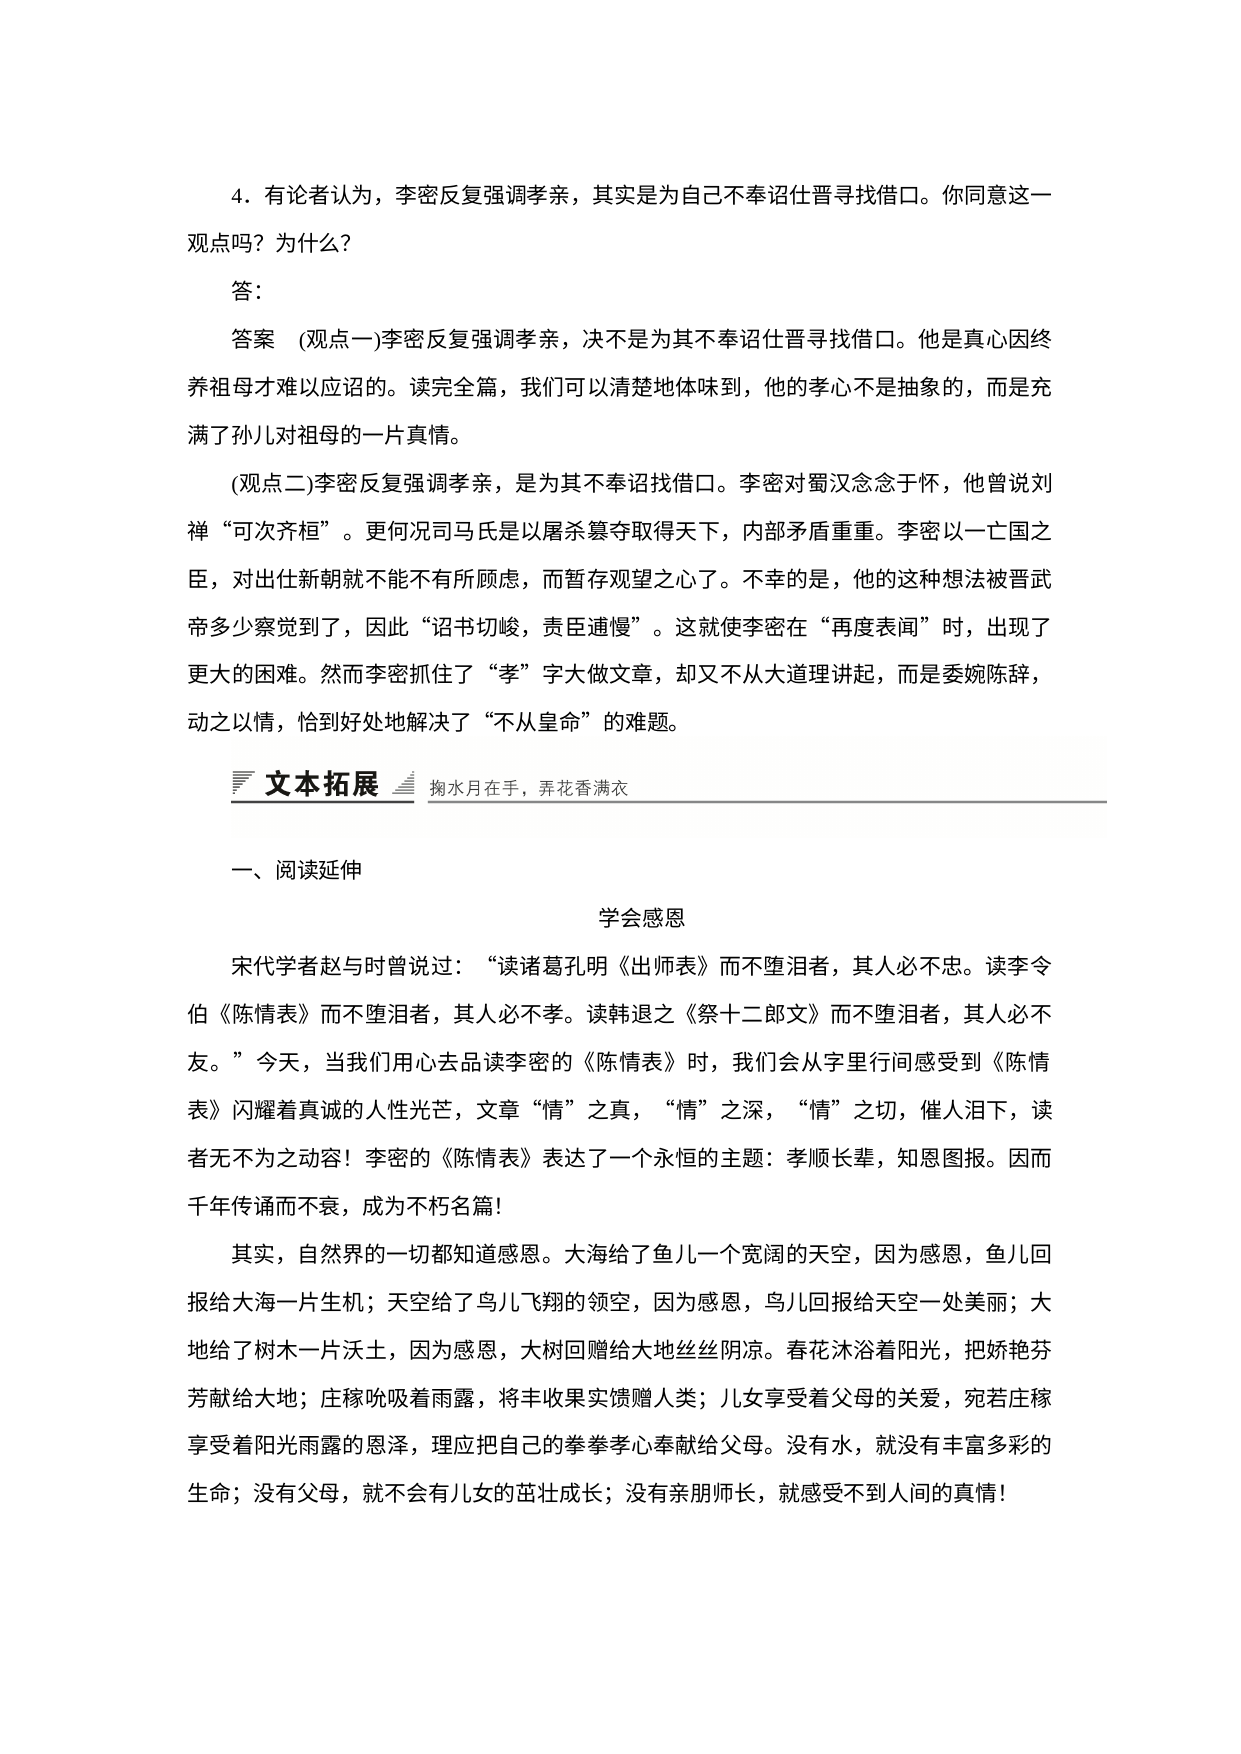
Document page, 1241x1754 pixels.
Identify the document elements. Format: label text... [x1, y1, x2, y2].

text 宋代学者赵与时曾说过：“读诸葛孔明《出师表》而不堕泪者，其人必不忠。读李令伯《陈情表》而不堕泪者，其人必不孝。读韩退之《祭十二郎文》而不堕泪者，其人必不友。”今天，当我们用心去品读李密的《陈情表》时，我们会从字里行间感受到《陈情表》闪耀着真诚的人性光芒，文章“情”之真，“情”之深，“情”之切，催人泪下，读者无不为之动容！李密的《陈情表》表达了一个永恒的主题：孝顺长辈，知恩图报。因而千年传诵而不衰，成为不朽名篇！ [187, 933, 1053, 1221]
text 答案 (观点一)李密反复强调孝亲，决不是为其不奉诏仕晋寻找借口。他是真心因终养祖母才难以应诏的。读完全篇，我们可以清楚地体味到，他的孝心不是抽象的，而是充满了孙儿对祖母的一片真情。 [187, 306, 1053, 449]
text 其实，自然界的一切都知道感恩。大海给了鱼儿一个宽阔的天空，因为感恩，鱼儿回报给大海一片生机；天空给了鸟儿飞翔的领空，因为感恩，鸟儿回报给天空一处美丽；大地给了树木一片沃土，因为感恩，大树回赠给大地丝丝阴凉。春花沐浴着阳光，把娇艳芬芳献给大地；庄稼吮吸着雨露，将丰收果实馈赠人类；儿女享受着父母的关爱，宛若庄稼享受着阳光雨露的恩泽，理应把自己的拳拳孝心奉献给父母。没有水，就没有丰富多彩的生命；没有父母，就不会有儿女的茁壮成长；没有亲朋师长，就感受不到人间的真情！ [187, 1221, 1053, 1508]
text (观点二)李密反复强调孝亲，是为其不奉诏找借口。李密对蜀汉念念于怀，他曾说刘禅“可次齐桓”。更何况司马氏是以屠杀篡夺取得天下，内部矛盾重重。李密以一亡国之臣，对出仕新朝就不能不有所顾虑，而暂存观望之心了。不幸的是，他的这种想法被晋武帝多少察觉到了，因此“诏书切峻，责臣逋慢”。这就使李密在“再度表闻”时，出现了更大的困难。然而李密抓住了“孝”字大做文章，却又不从大道理讲起，而是委婉陈辞，动之以情，恰到好处地解决了“不从皇命”的难题。 [187, 449, 1053, 737]
text 一、阅读延伸 [187, 837, 1053, 885]
text 答： [187, 258, 1053, 306]
picture [231, 736, 1107, 838]
text 学会感恩 [187, 885, 1053, 933]
text 4．有论者认为，李密反复强调孝亲，其实是为自己不奉诏仕晋寻找借口。你同意这一观点吗？为什么？ [187, 162, 1053, 258]
